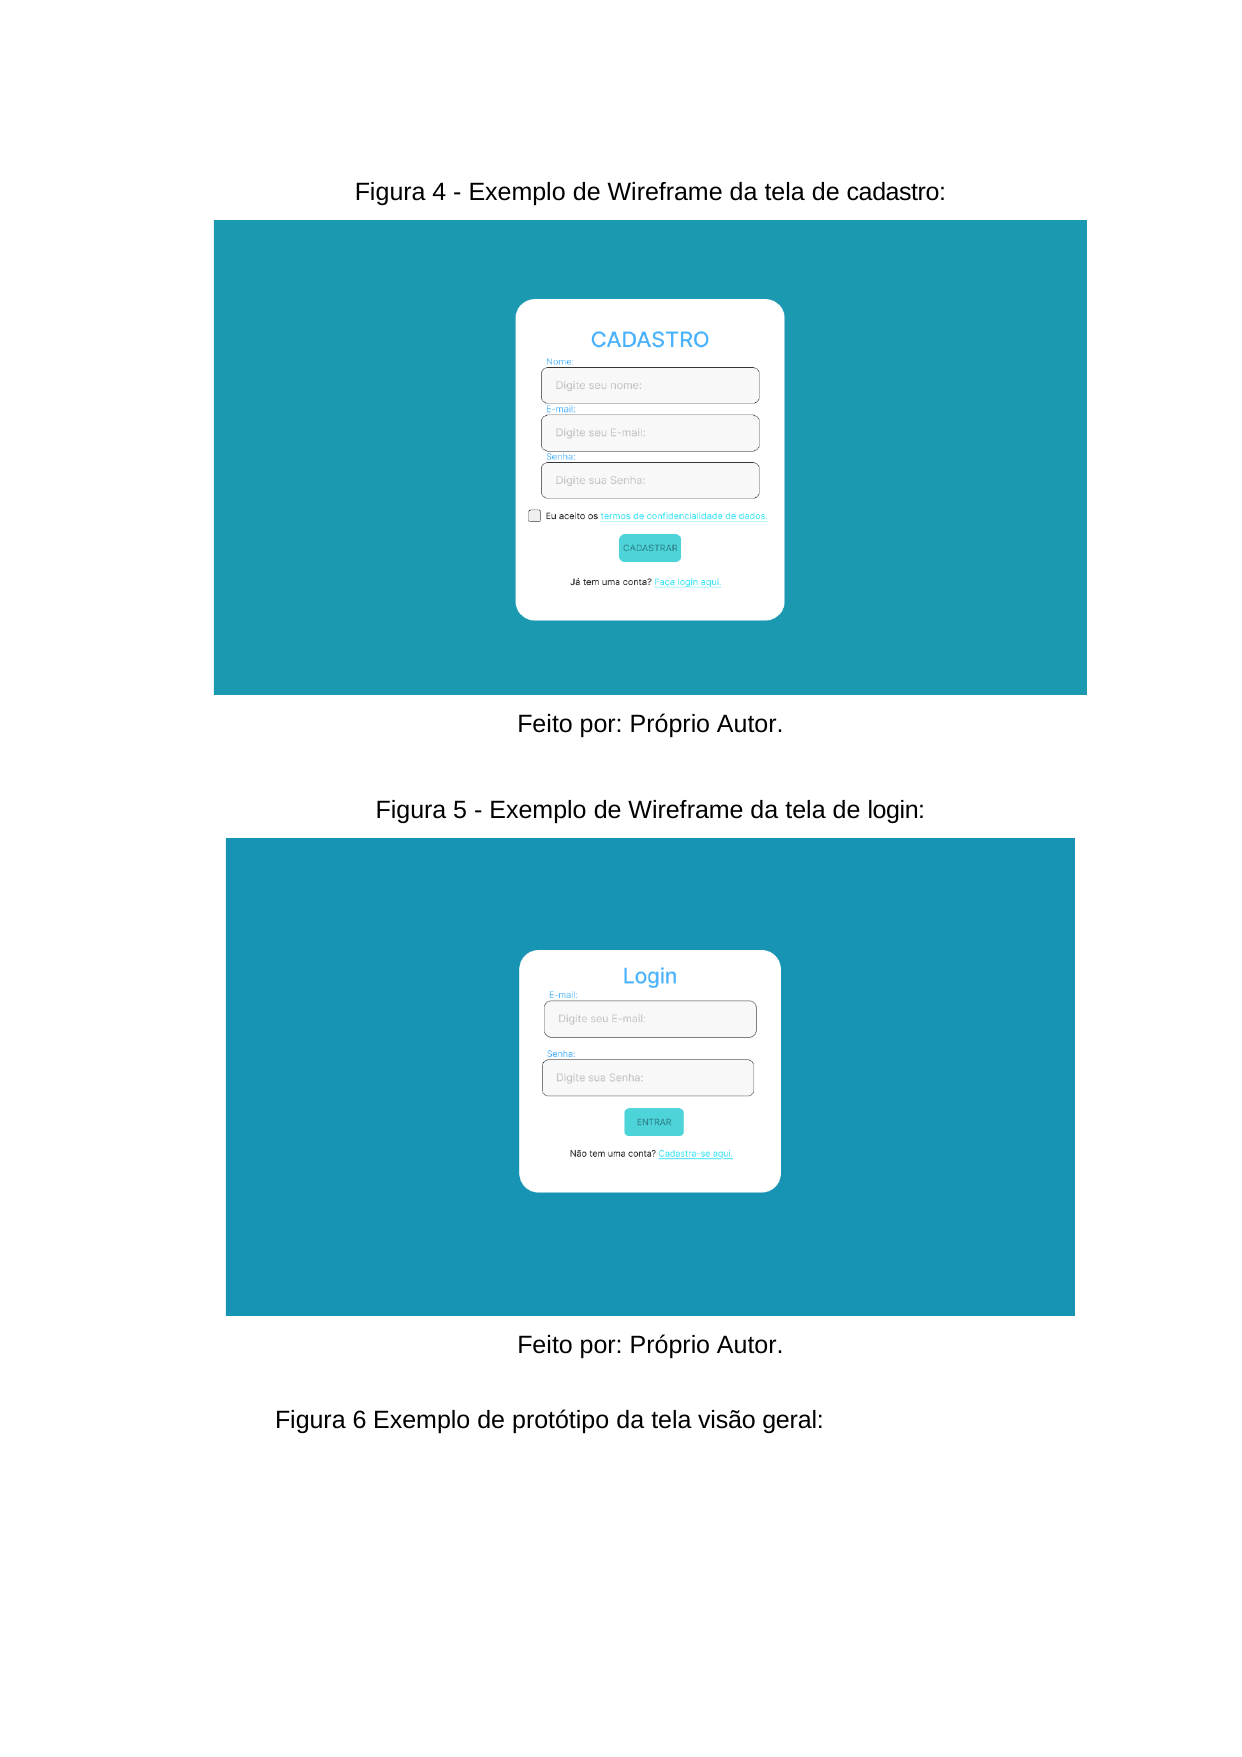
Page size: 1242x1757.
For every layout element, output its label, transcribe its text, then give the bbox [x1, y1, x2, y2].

picture [213, 220, 1087, 695]
text Feito por: Próprio Autor. [177, 1330, 1123, 1359]
picture [225, 838, 1075, 1316]
text Figura 6 Exemplo de protótipo da tela visão geral: [275, 1406, 1123, 1434]
text Feito por: Próprio Autor. [177, 709, 1123, 737]
